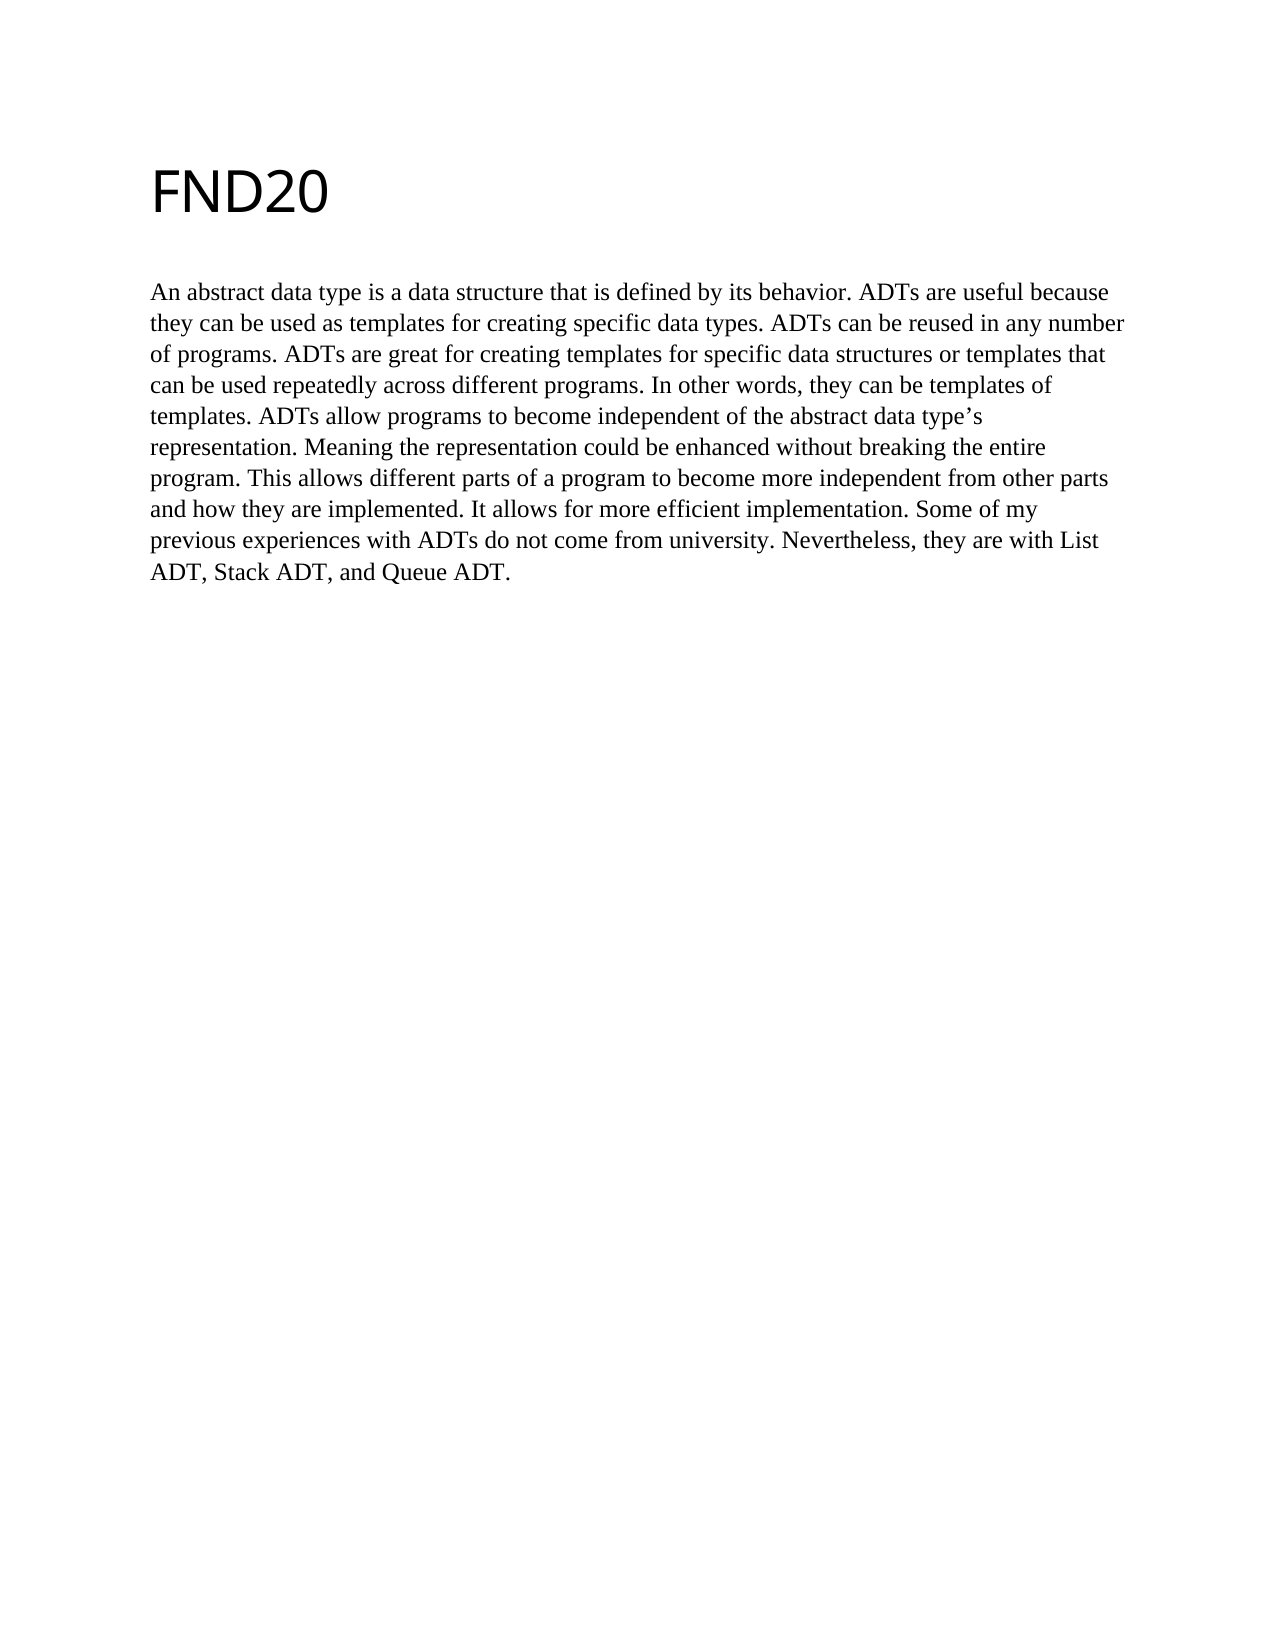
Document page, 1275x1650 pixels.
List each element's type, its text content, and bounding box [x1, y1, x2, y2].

text An abstract data type is a data structure that is defined by its behavior. ADTs are useful because they can be used as templates for creating specific data types. ADTs can be reused in any number of programs. ADTs are great for creating templates for specific data structures or templates that can be used repeatedly across different programs. In other words, they can be templates of templates. ADTs allow programs to become independent of the abstract data type’s representation. Meaning the representation could be enhanced without breaking the entire program. This allows different parts of a program to become more independent from other parts and how they are implemented. It allows for more efficient implementation. Some of my previous experiences with ADTs do not come from university. Nevertheless, they are with List ADT, Stack ADT, and Queue ADT. [150, 277, 1125, 585]
title FND20 [150, 150, 1125, 229]
